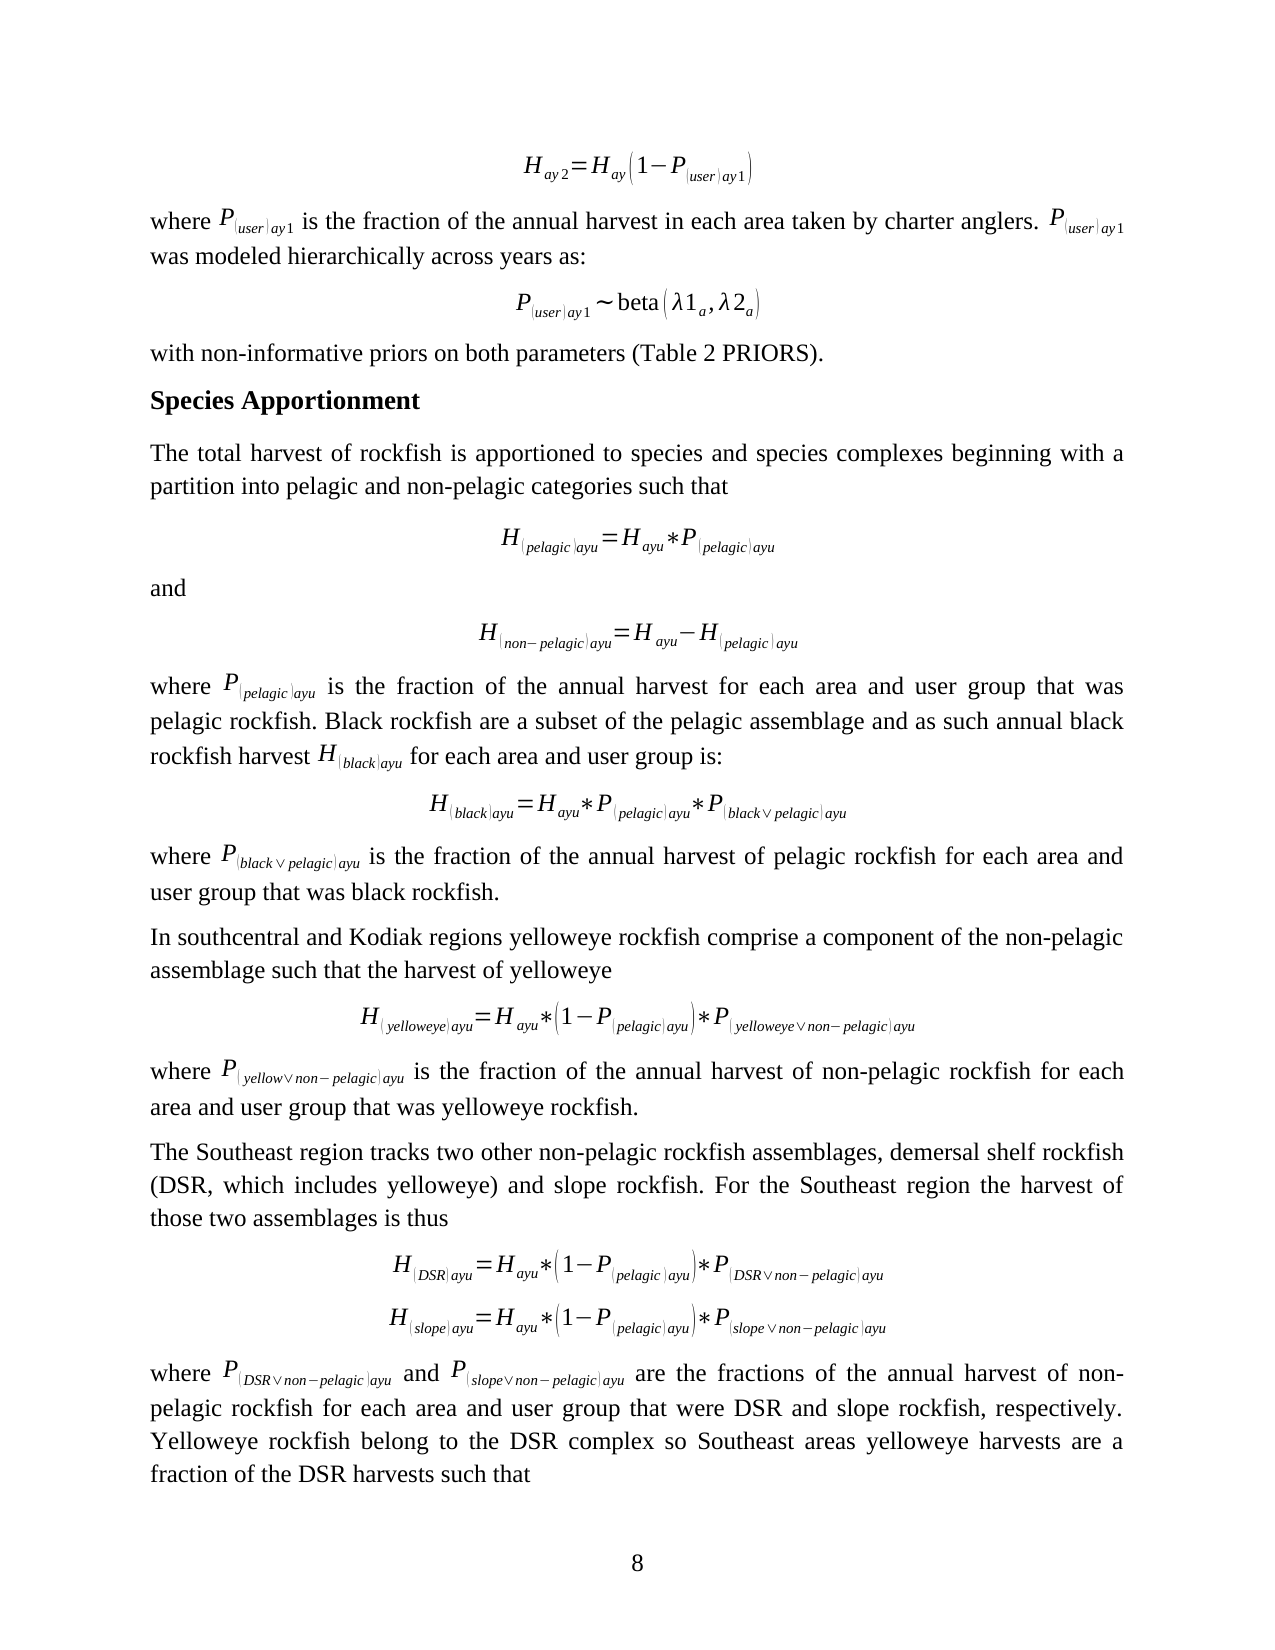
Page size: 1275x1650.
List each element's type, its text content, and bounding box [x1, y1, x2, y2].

text In southcentral and Kodiak regions yelloweye rockfish comprise a component of the non-pelagic assemblage such that the harvest of yelloweye [150, 922, 1125, 984]
text with non-informative priors on both parameters (Table 2 PRIORS). [150, 338, 1125, 367]
text where is the fraction of the annual harvest of non-pelagic rockfish for each area and user group that was yelloweye rockfish. [150, 1054, 1125, 1120]
text where is the fraction of the annual harvest in each area taken by charter anglers. was modeled hierarchically across years as: [150, 203, 1125, 270]
subtitle Species Apportionment [150, 384, 1125, 415]
text where and are the fractions of the annual harvest of non-pelagic rockfish for each area and user group that were DSR and slope rockfish, respectively. Yelloweye rockfish belong to the DSR complex so Southeast areas yelloweye harvests are a fraction of the DSR harvests such that [150, 1356, 1125, 1488]
text The total harvest of rockfish is apportioned to species and species complexes beginning with a partition into pelagic and non-pelagic categories such that [150, 438, 1125, 500]
text The Southeast region tracks two other non-pelagic rockfish assemblages, demersal shelf rockfish (DSR, which includes yelloweye) and slope rockfish. For the Southeast region the harvest of those two assemblages is thus [150, 1137, 1125, 1232]
text and [150, 573, 1125, 602]
text where is the fraction of the annual harvest for each area and user group that was pelagic rockfish. Black rockfish are a subset of the pelagic assemblage and as such annual black rockfish harvest for each area and user group is: [150, 668, 1125, 772]
text where is the fraction of the annual harvest of pelagic rockfish for each area and user group that was black rockfish. [150, 839, 1125, 905]
